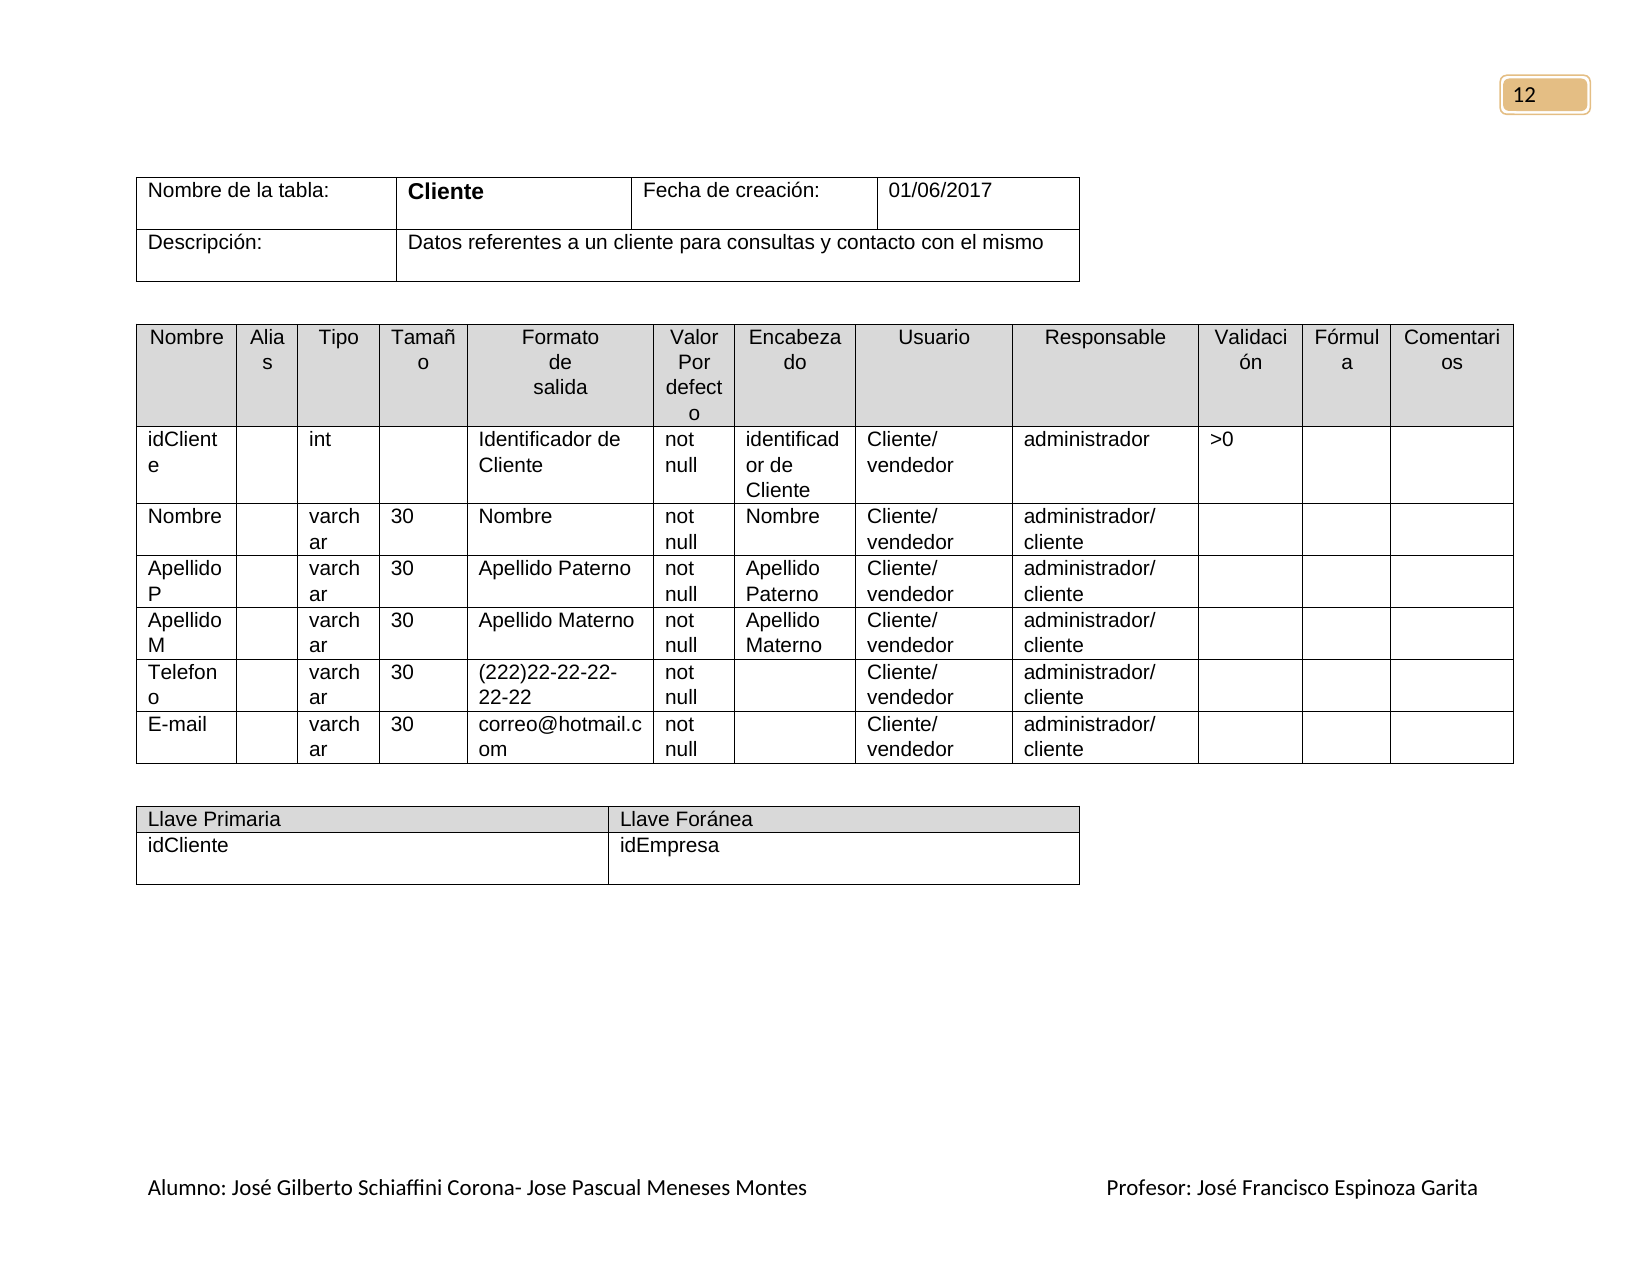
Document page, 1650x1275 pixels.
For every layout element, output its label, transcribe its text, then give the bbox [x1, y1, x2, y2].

table_header Usuario [856, 325, 1012, 426]
table_cell Datos referentes a un cliente para consultas y contacto con el mismo [397, 230, 1079, 281]
table_header Valor Por defecto [654, 325, 734, 426]
table_cell 30 [380, 712, 467, 763]
table_cell [1199, 556, 1302, 607]
table_header Responsable [1013, 325, 1198, 426]
table_cell not null [654, 427, 734, 503]
table_cell [1303, 660, 1390, 711]
table_cell [1391, 556, 1513, 607]
table_cell administrador [1013, 427, 1198, 503]
table_cell Telefono [137, 660, 236, 711]
table_header Fórmula [1303, 325, 1390, 426]
table_cell not null [654, 712, 734, 763]
table_header Formato de salida [468, 325, 653, 426]
table_header Cliente [397, 178, 631, 229]
table_cell [1303, 504, 1390, 555]
table_cell administrador/cliente [1013, 712, 1198, 763]
table_cell not null [654, 556, 734, 607]
table_header Alias [237, 325, 297, 426]
table_cell Cliente/vendedor [856, 427, 1012, 503]
table_cell identificador de Cliente [735, 427, 855, 503]
table_header Llave Primaria [137, 807, 608, 832]
table_cell administrador/cliente [1013, 660, 1198, 711]
table_cell Apellido Materno [735, 608, 855, 659]
table_cell [237, 504, 297, 555]
table_cell correo@hotmail.com [468, 712, 653, 763]
table_cell Cliente/vendedor [856, 556, 1012, 607]
table_cell 30 [380, 556, 467, 607]
table_cell [237, 712, 297, 763]
table_cell (222)22-22-22-22-22 [468, 660, 653, 711]
table_cell Cliente/vendedor [856, 504, 1012, 555]
table_cell int [298, 427, 379, 503]
table_cell ApellidoM [137, 608, 236, 659]
table_header Nombre [137, 325, 236, 426]
table_cell [1391, 427, 1513, 503]
table_cell administrador/cliente [1013, 608, 1198, 659]
table_cell [735, 660, 855, 711]
table_cell Identificador de Cliente [468, 427, 653, 503]
table_cell [237, 608, 297, 659]
table_cell E-mail [137, 712, 236, 763]
table_cell [1199, 660, 1302, 711]
table_cell varchar [298, 504, 379, 555]
table_cell [735, 712, 855, 763]
table_cell [1303, 427, 1390, 503]
table_cell [237, 427, 297, 503]
table_cell Nombre [468, 504, 653, 555]
table_cell idCliente [137, 833, 608, 884]
table_cell Descripción: [137, 230, 396, 281]
table_cell [380, 427, 467, 503]
table_cell Apellido Paterno [735, 556, 855, 607]
table_header 01/06/2017 [878, 178, 1079, 229]
table_cell idEmpresa [609, 833, 1079, 884]
table_cell Cliente/vendedor [856, 712, 1012, 763]
table_cell 30 [380, 504, 467, 555]
table_cell [237, 556, 297, 607]
table_cell Cliente/vendedor [856, 608, 1012, 659]
table_cell [1199, 504, 1302, 555]
table_cell [1303, 712, 1390, 763]
table_cell [237, 660, 297, 711]
table_cell [1391, 504, 1513, 555]
table_header Llave Foránea [609, 807, 1079, 832]
table_cell administrador/cliente [1013, 556, 1198, 607]
table_cell not null [654, 660, 734, 711]
table_header Encabezado [735, 325, 855, 426]
table_cell Nombre [735, 504, 855, 555]
table_cell 30 [380, 608, 467, 659]
table_cell varchar [298, 556, 379, 607]
table_cell Cliente/vendedor [856, 660, 1012, 711]
table_cell [1303, 608, 1390, 659]
table_header Validación [1199, 325, 1302, 426]
table_cell [1199, 712, 1302, 763]
table_cell idCliente [137, 427, 236, 503]
table_cell [1303, 556, 1390, 607]
table_header Tipo [298, 325, 379, 426]
table_cell ApellidoP [137, 556, 236, 607]
table_cell >0 [1199, 427, 1302, 503]
table_cell varchar [298, 660, 379, 711]
table_header Tamaño [380, 325, 467, 426]
table_cell not null [654, 608, 734, 659]
table_cell [1391, 608, 1513, 659]
table_cell [1391, 712, 1513, 763]
table_cell Apellido Paterno [468, 556, 653, 607]
table_cell [1199, 608, 1302, 659]
table_header Nombre de la tabla: [137, 178, 396, 229]
table_cell varchar [298, 608, 379, 659]
table_header Fecha de creación: [632, 178, 877, 229]
table_cell varchar [298, 712, 379, 763]
table_cell Nombre [137, 504, 236, 555]
table_header Comentarios [1391, 325, 1513, 426]
table_cell Apellido Materno [468, 608, 653, 659]
table_cell administrador/cliente [1013, 504, 1198, 555]
table_cell not null [654, 504, 734, 555]
table_cell [1391, 660, 1513, 711]
table_cell 30 [380, 660, 467, 711]
